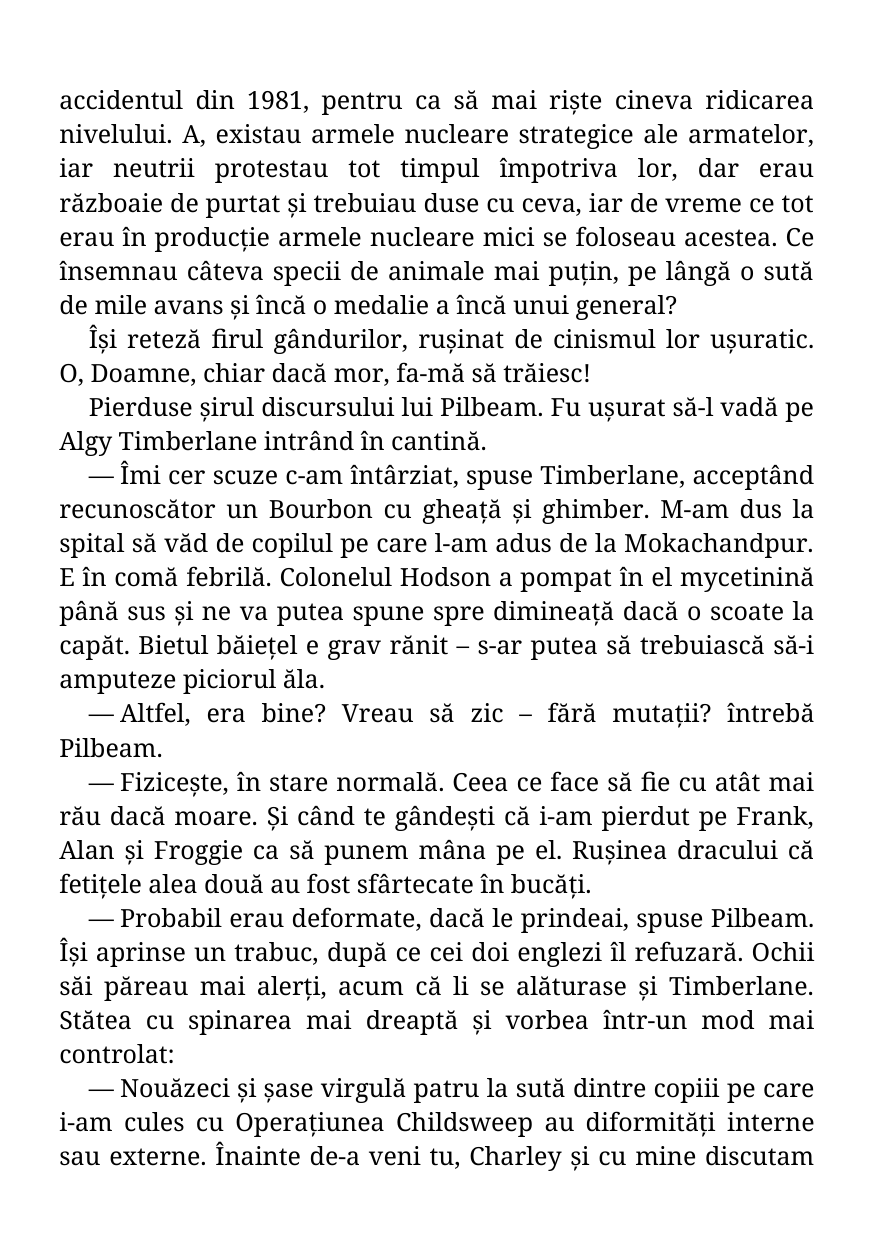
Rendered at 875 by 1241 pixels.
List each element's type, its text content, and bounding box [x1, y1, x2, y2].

text — Altfel, era bine? Vreau să zic – fără mutaţii? întrebă Pilbeam. [59, 696, 815, 764]
text Pierduse şirul discursului lui Pilbeam. Fu uşurat să-l vadă pe Algy Timberlane intrând în cantină. [59, 389, 815, 458]
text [59, 1071, 815, 1173]
text Îşi reteză firul gândurilor, ruşinat de cinismul lor uşuratic. O, Doamne, chiar dacă mor, fa-mă să trăiesc! [59, 321, 815, 389]
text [59, 83, 815, 321]
text — Probabil erau deformate, dacă le prindeai, spuse Pilbeam. Îşi aprinse un trabuc, după ce cei doi englezi îl refuzară. Ochii săi păreau mai alerţi, acum că li se alăturase şi Timberlane. Stătea cu spinarea mai dreaptă şi vorbea într-un mod mai controlat: [59, 901, 815, 1071]
text — Îmi cer scuze c-am întârziat, spuse Timberlane, acceptând recunoscător un Bourbon cu gheaţă şi ghimber. M-am dus la spital să văd de copilul pe care l-am adus de la Mokachandpur. E în comă febrilă. Colonelul Hodson a pompat în el mycetinină până sus şi ne va putea spune spre dimineaţă dacă o scoate la capăt. Bietul băieţel e grav rănit – s-ar putea să trebuiască să-i amputeze piciorul ăla. [59, 458, 815, 696]
text — Fiziceşte, în stare normală. Ceea ce face să fie cu atât mai rău dacă moare. Şi când te gândeşti că i-am pierdut pe Frank, Alan şi Froggie ca să punem mâna pe el. Ruşinea dracului că fetiţele alea două au fost sfârtecate în bucăţi. [59, 764, 815, 901]
